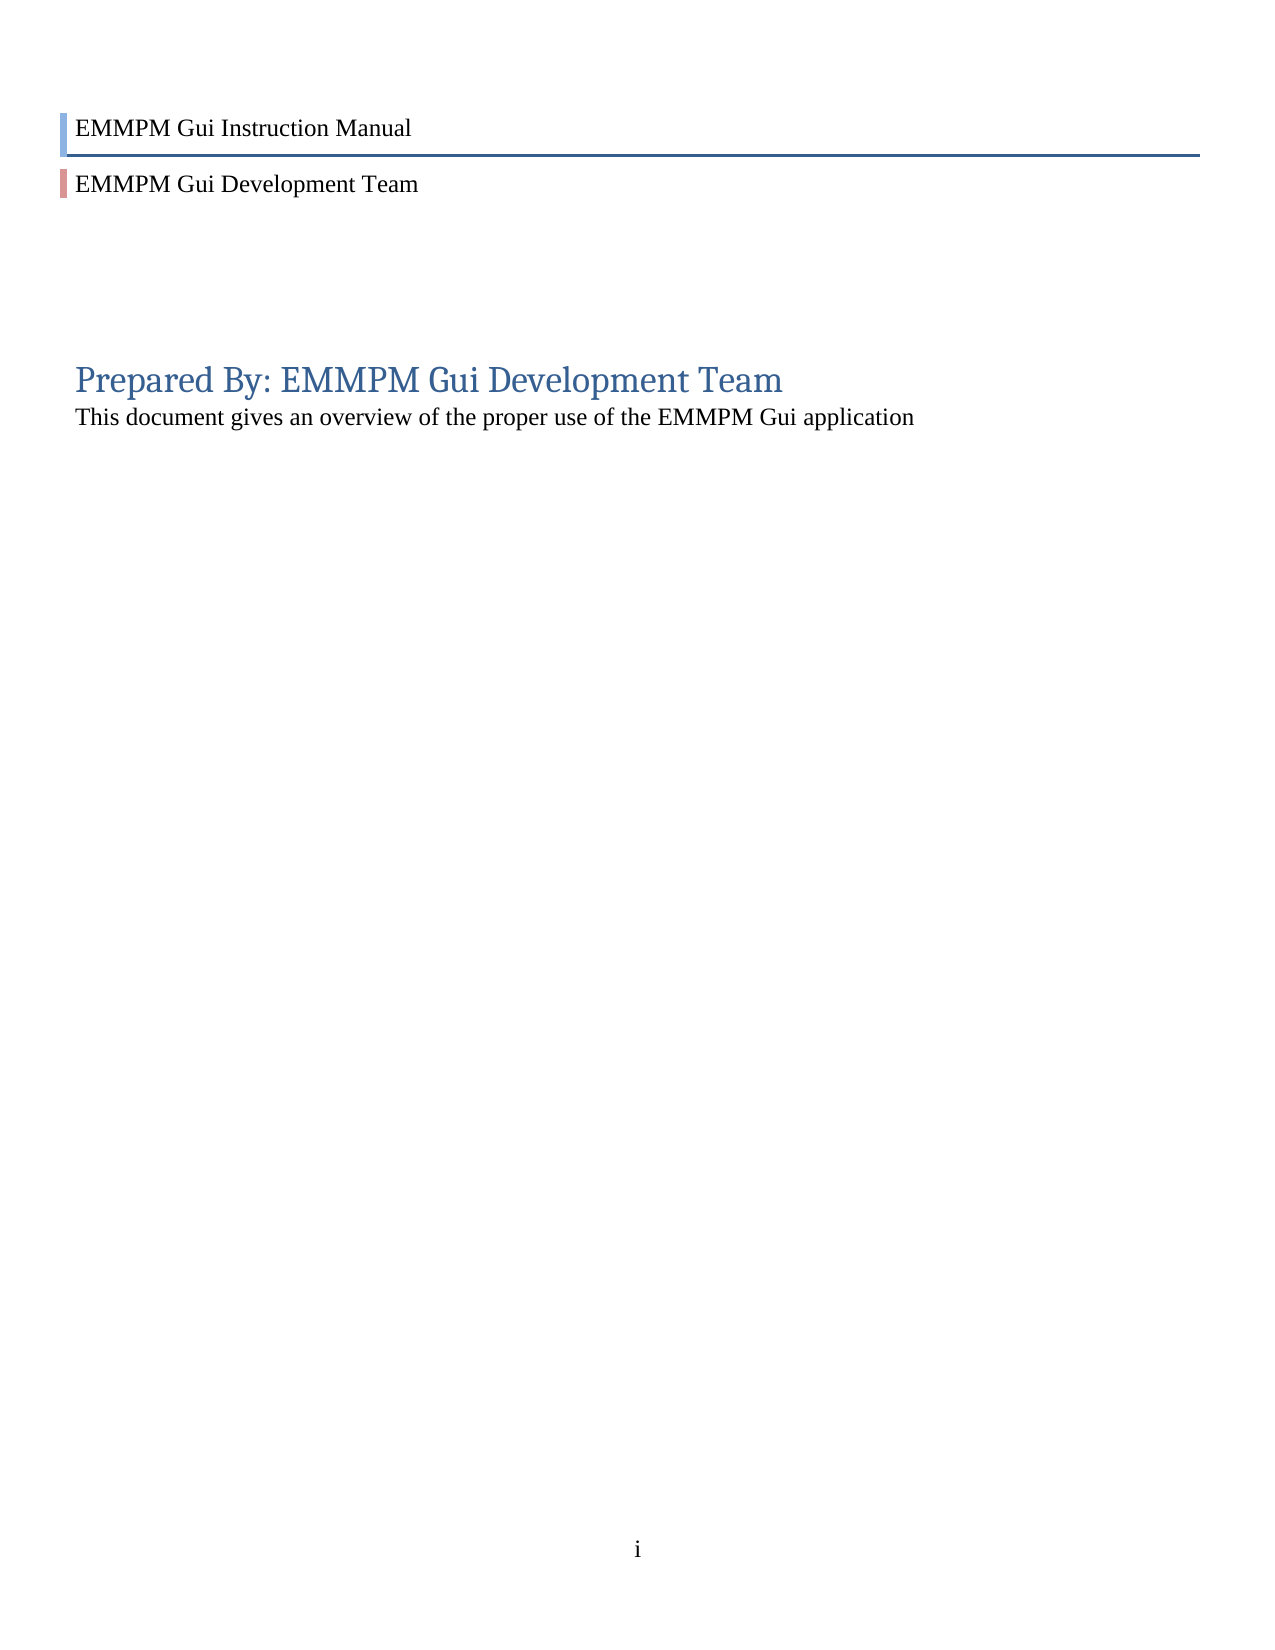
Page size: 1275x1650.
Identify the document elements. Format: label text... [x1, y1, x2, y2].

text Prepared By: EMMPM Gui Development Team [75, 359, 1200, 431]
